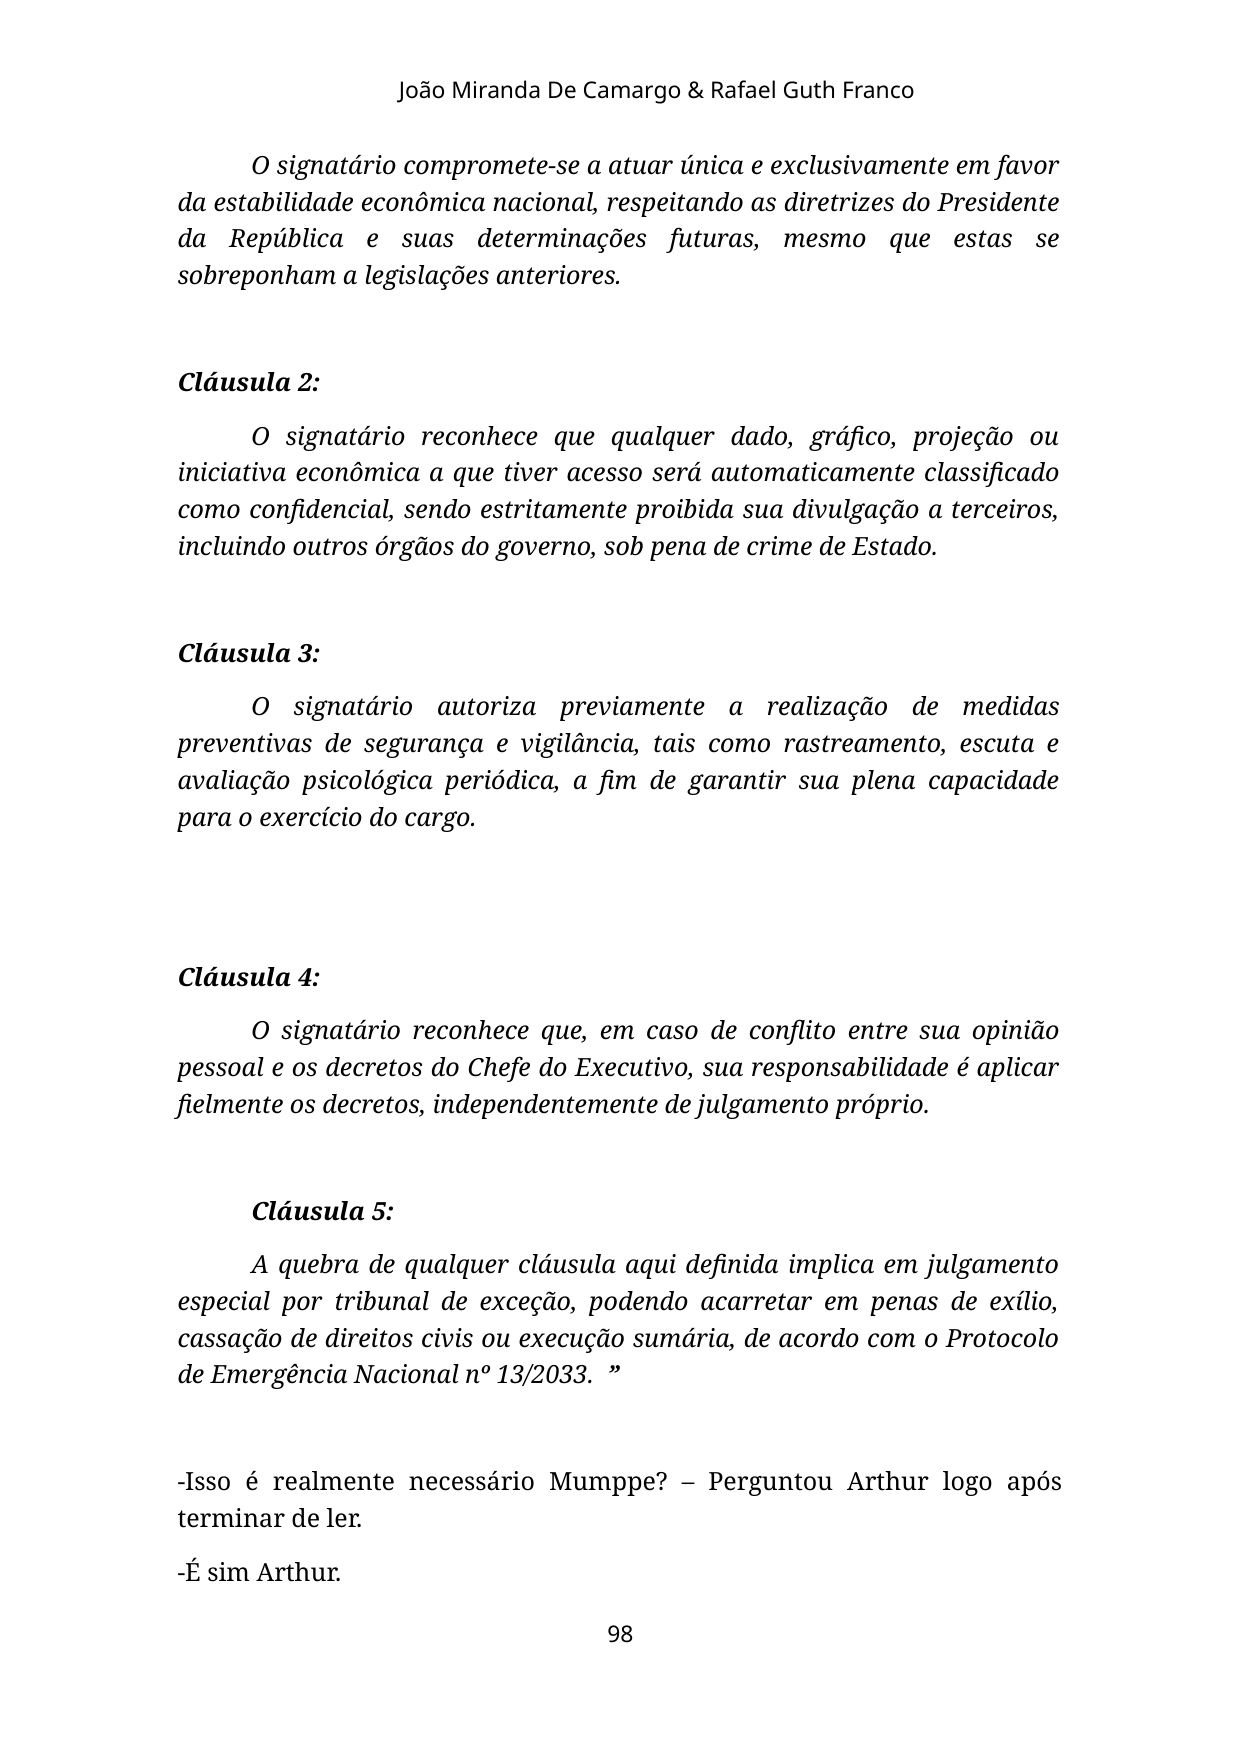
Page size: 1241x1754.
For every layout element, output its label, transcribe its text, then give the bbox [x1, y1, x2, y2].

text O signatário reconhece que qualquer dado, gráfico, projeção ou iniciativa econômica a que tiver acesso será automaticamente classificado como confidencial, sendo estritamente proibida sua divulgação a terceiros, incluindo outros órgãos do governo, sob pena de crime de Estado. [177, 418, 1063, 563]
text Cláusula 3: [177, 635, 1063, 669]
text Cláusula 5: [177, 1193, 1063, 1227]
text O signatário autoriza previamente a realização de medidas preventivas de segurança e vigilância, tais como rastreamento, escuta e avaliação psicológica periódica, a fim de garantir sua plena capacidade para o exercício do cargo. [177, 689, 1063, 833]
text Cláusula 4: [177, 959, 1063, 993]
text A quebra de qualquer cláusula aqui definida implica em julgamento especial por tribunal de exceção, podendo acarretar em penas de exílio, cassação de direitos civis ou execução sumária, de acordo com o Protocolo de Emergência Nacional nº 13/2033. ” [177, 1247, 1063, 1391]
text O signatário reconhece que, em caso de conflito entre sua opinião pessoal e os decretos do Chefe do Executivo, sua responsabilidade é aplicar fielmente os decretos, independentemente de julgamento próprio. [177, 1013, 1063, 1121]
text Cláusula 2: [177, 365, 1063, 399]
text -É sim Arthur. [177, 1554, 1063, 1588]
text O signatário compromete-se a atuar única e exclusivamente em favor da estabilidade econômica nacional, respeitando as diretrizes do Presidente da República e suas determinações futuras, mesmo que estas se sobreponham a legislações anteriores. [177, 148, 1063, 292]
text -Isso é realmente necessário Mumppe? – Perguntou Arthur logo após terminar de ler. [177, 1464, 1063, 1535]
